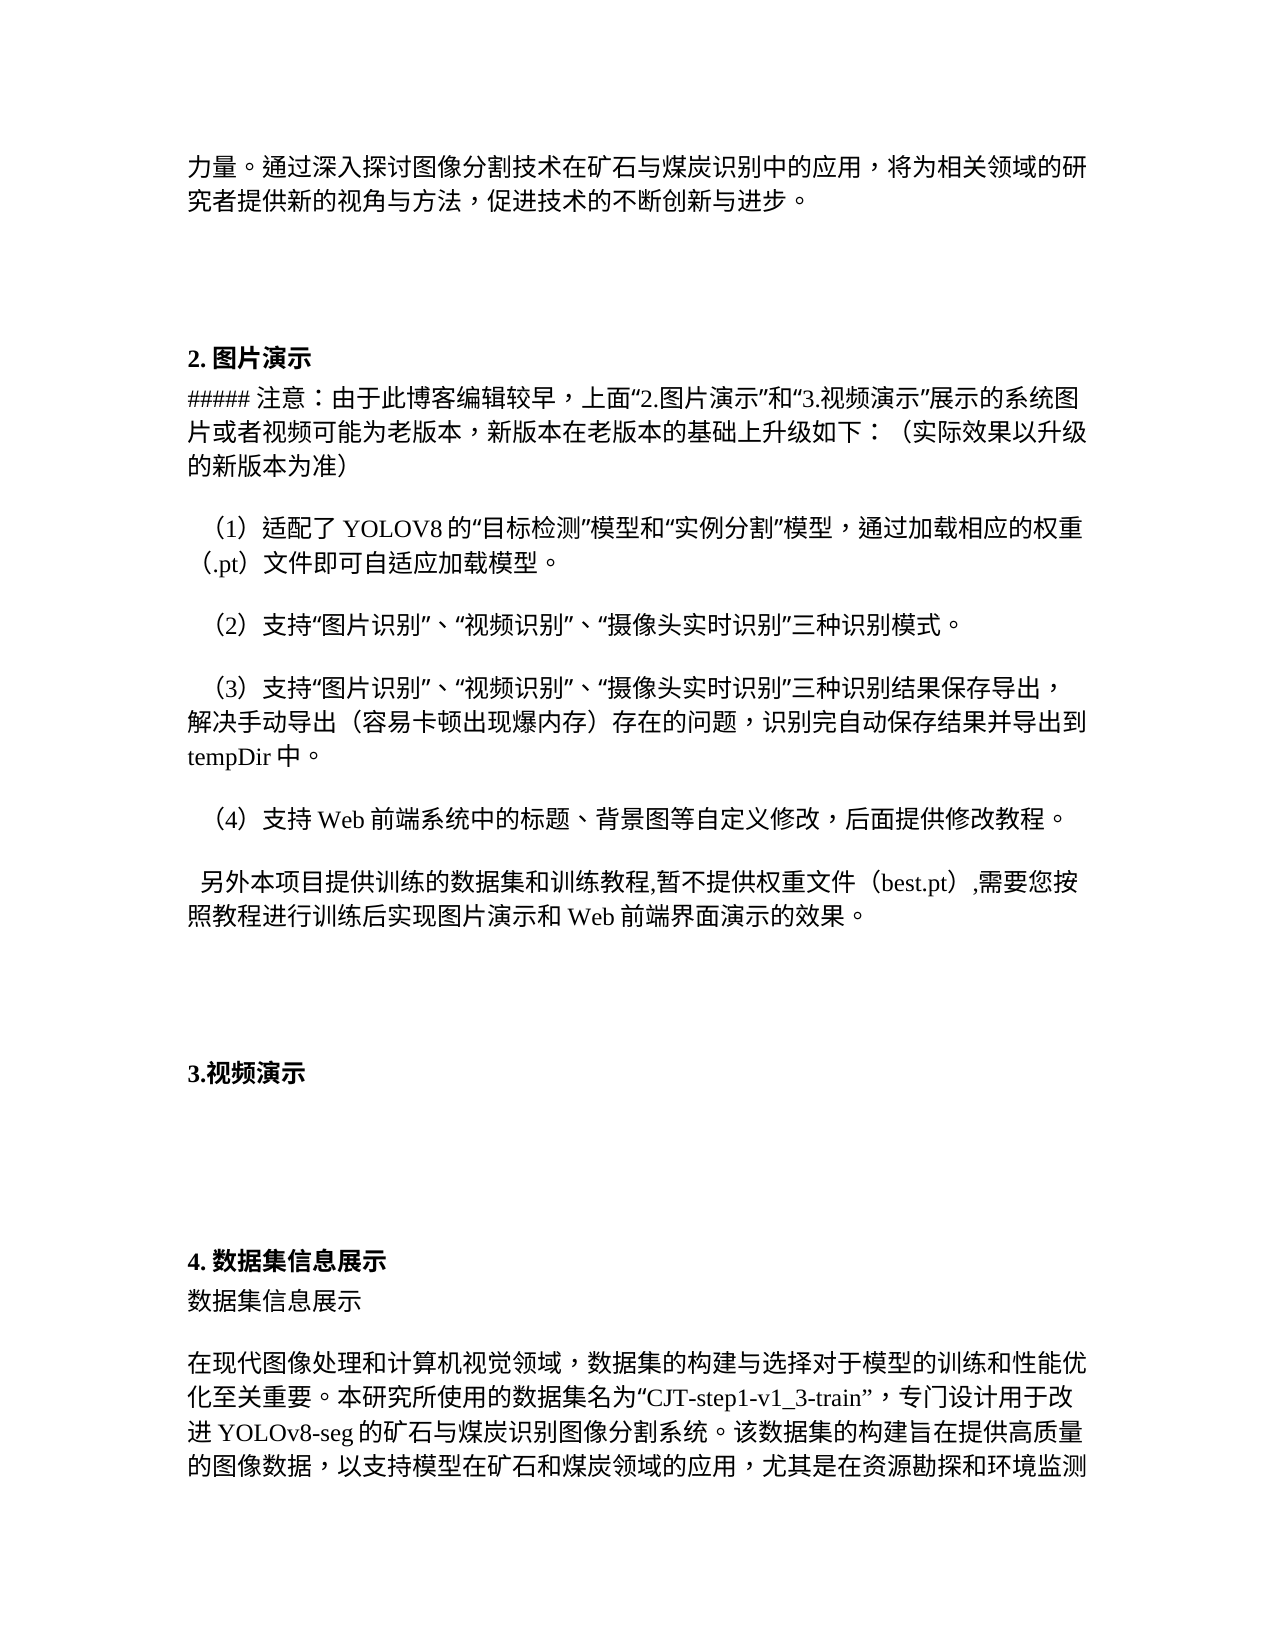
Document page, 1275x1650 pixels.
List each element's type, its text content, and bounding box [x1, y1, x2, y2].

text ##### 注意：由于此博客编辑较早，上面“2.图片演示”和“3.视频演示”展示的系统图片或者视频可能为老版本，新版本在老版本的基础上升级如下：（实际效果以升级的新版本为准） （1）适配了YOLOV8的“目标检测”模型和“实例分割”模型，通过加载相应的权重（.pt）文件即可自适应加载模型。 （2）支持“图片识别”、“视频识别”、“摄像头实时识别”三种识别模式。 （3）支持“图片识别”、“视频识别”、“摄像头实时识别”三种识别结果保存导出，解决手动导出（容易卡顿出现爆内存）存在的问题，识别完自动保存结果并导出到tempDir中。 （4）支持Web前端系统中的标题、背景图等自定义修改，后面提供修改教程。 另外本项目提供训练的数据集和训练教程,暂不提供权重文件（best.pt）,需要您按照教程进行训练后实现图片演示和Web前端界面演示的效果。 [187, 380, 1087, 933]
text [187, 1283, 1087, 1482]
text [187, 150, 1087, 218]
subtitle 4. 数据集信息展示 [187, 1244, 1087, 1278]
subtitle 3.视频演示 [187, 1056, 1087, 1090]
subtitle 2. 图片演示 [187, 341, 1087, 375]
